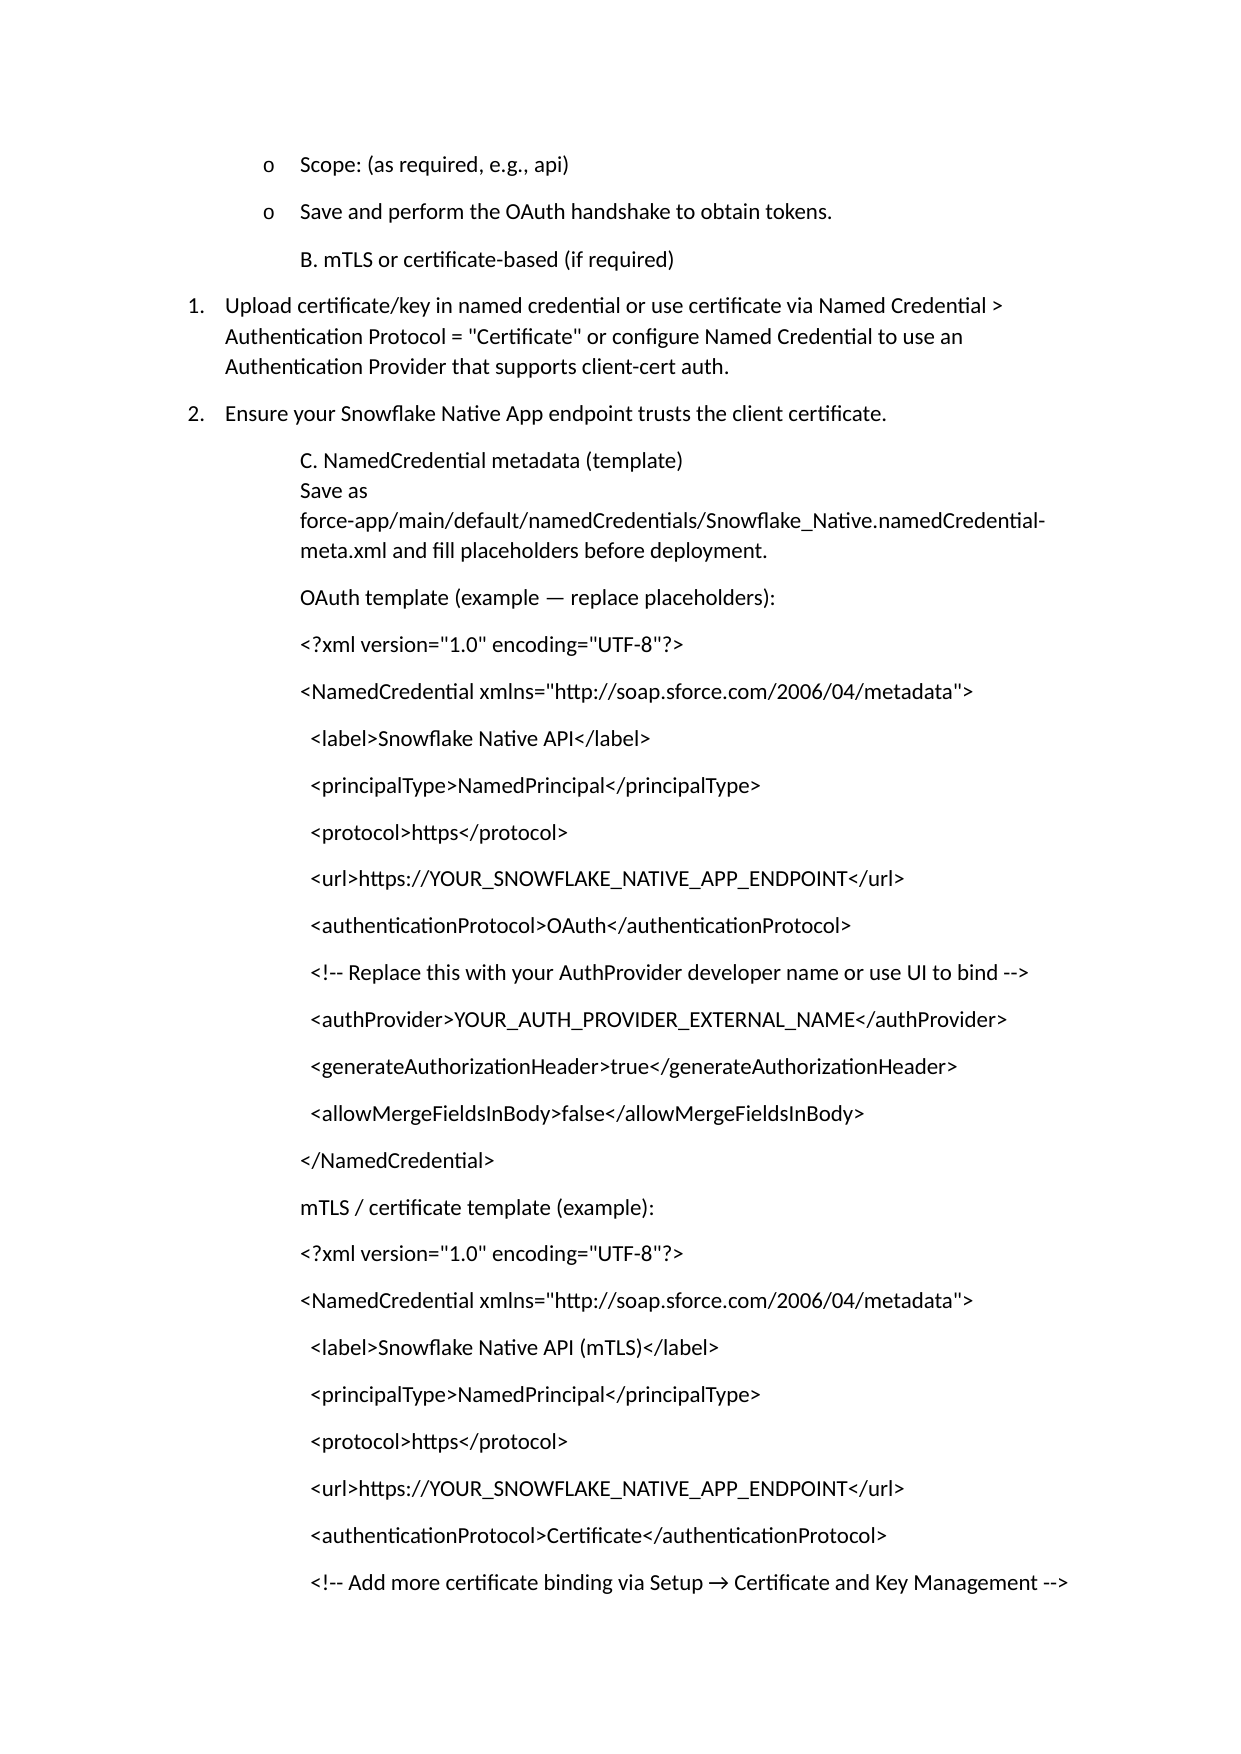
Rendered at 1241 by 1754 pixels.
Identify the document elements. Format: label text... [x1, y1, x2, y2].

text <?xml version="1.0" encoding="UTF-8"?> [300, 1239, 1090, 1268]
text <label>Snowflake Native API</label> [300, 724, 1090, 752]
text B. mTLS or certificate-based (if required) [300, 245, 1090, 273]
text OAuth template (example — replace placeholders): [300, 583, 1090, 611]
text <NamedCredential xmlns="http://soap.sforce.com/2006/04/metadata"> [300, 677, 1090, 705]
list Save and perform the OAuth handshake to obtain tokens. [262, 197, 1090, 226]
text <NamedCredential xmlns="http://soap.sforce.com/2006/04/metadata"> [300, 1286, 1090, 1314]
text <allowMergeFieldsInBody>false</allowMergeFieldsInBody> [300, 1099, 1090, 1127]
text <principalType>NamedPrincipal</principalType> [300, 1380, 1090, 1408]
text <principalType>NamedPrincipal</principalType> [300, 771, 1090, 799]
text <?xml version="1.0" encoding="UTF-8"?> [300, 630, 1090, 658]
text C. NamedCredential metadata (template) Save as force-app/main/default/namedCredentials/Snowflake_Native.namedCredential-meta.xml and fill placeholders before deployment. [300, 446, 1090, 564]
text <generateAuthorizationHeader>true</generateAuthorizationHeader> [300, 1052, 1090, 1080]
list Ensure your Snowflake Native App endpoint trusts the client certificate. [187, 399, 1090, 427]
list Upload certificate/key in named credential or use certificate via Named Credential > Authentication Protocol = "Certificate" or configure Named Credential to use an Authentication Provider that supports client-cert auth. [187, 292, 1090, 380]
text <url>https://YOUR_SNOWFLAKE_NATIVE_APP_ENDPOINT</url> [300, 1474, 1090, 1502]
text <authenticationProtocol>OAuth</authenticationProtocol> [300, 911, 1090, 939]
text <authenticationProtocol>Certificate</authenticationProtocol> [300, 1521, 1090, 1549]
text mTLS / certificate template (example): [300, 1193, 1090, 1221]
text <authProvider>YOUR_AUTH_PROVIDER_EXTERNAL_NAME</authProvider> [300, 1005, 1090, 1033]
text <!-- Replace this with your AuthProvider developer name or use UI to bind --> [300, 958, 1090, 986]
text <!-- Add more certificate binding via Setup → Certificate and Key Management --> [300, 1568, 1090, 1596]
text <label>Snowflake Native API (mTLS)</label> [300, 1333, 1090, 1361]
text <url>https://YOUR_SNOWFLAKE_NATIVE_APP_ENDPOINT</url> [300, 864, 1090, 893]
text <protocol>https</protocol> [300, 1427, 1090, 1455]
text </NamedCredential> [300, 1146, 1090, 1174]
text <protocol>https</protocol> [300, 818, 1090, 846]
list Scope: (as required, e.g., api) [262, 150, 1090, 178]
